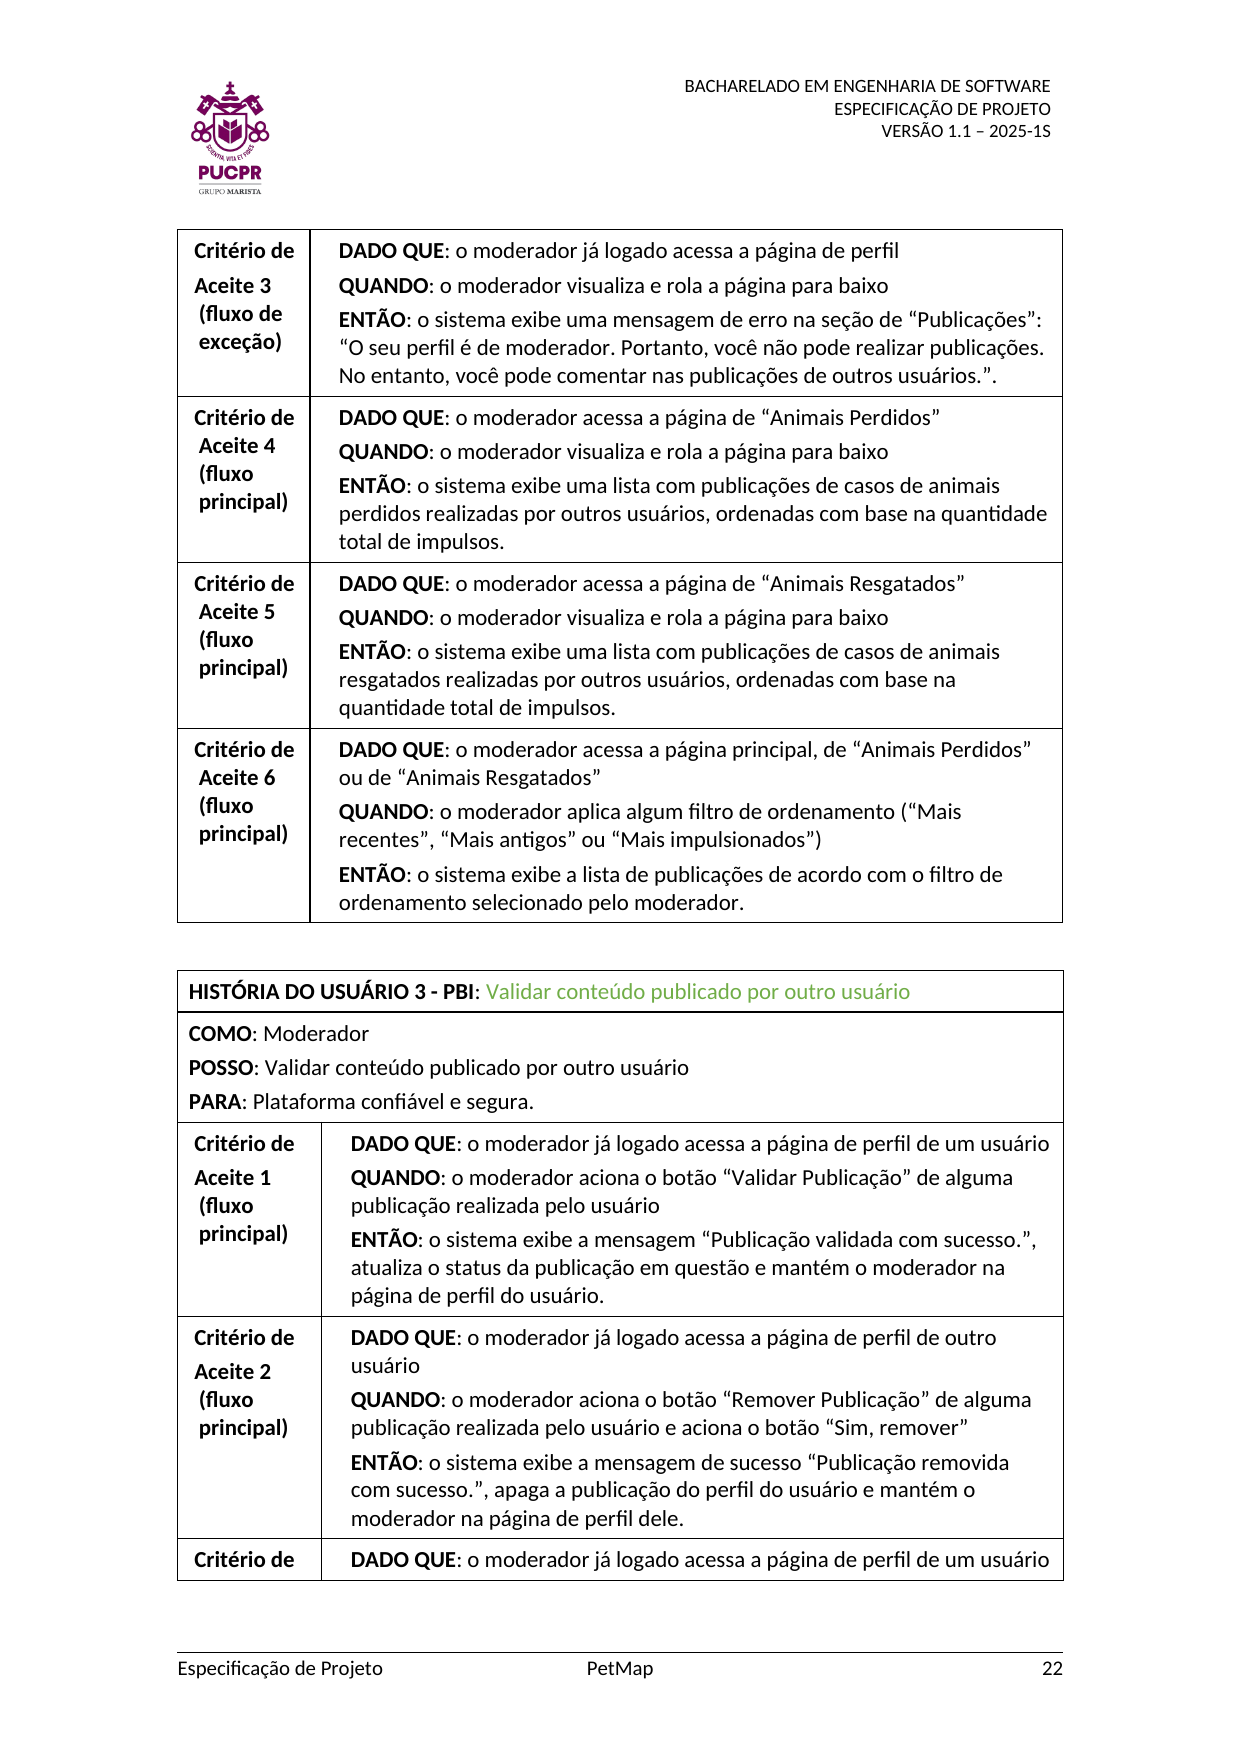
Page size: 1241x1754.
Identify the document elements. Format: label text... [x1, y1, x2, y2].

table_cell Critério de Aceite 5 (fluxo principal) [178, 563, 309, 728]
table_cell DADO QUE: o moderador já logado acessa a página de perfil QUANDO: o moderador visualiza e rola a página para baixo ENTÃO: o sistema exibe uma mensagem de erro na seção de “Publicações”: “O seu perfil é de moderador. Portanto, você não pode realizar publicações. No entanto, você pode comentar nas publicações de outros usuários.”. [311, 230, 1062, 396]
table_cell Critério de Aceite 2 (fluxo principal) [178, 1317, 321, 1538]
table_cell Critério de Aceite 6 (fluxo principal) [178, 729, 309, 922]
table_cell Critério de Aceite 3 (fluxo principal) [178, 1539, 321, 1579]
table_cell Critério de Aceite 4 (fluxo principal) [178, 397, 309, 562]
table_cell Critério de Aceite 1 (fluxo principal) [178, 1123, 321, 1316]
table_cell Critério de Aceite 3 (fluxo de exceção) [178, 230, 309, 396]
table_cell DADO QUE: o moderador acessa a página principal, de “Animais Perdidos” ou de “Animais Resgatados” QUANDO: o moderador aplica algum filtro de ordenamento (“Mais recentes”, “Mais antigos” ou “Mais impulsionados”) ENTÃO: o sistema exibe a lista de publicações de acordo com o filtro de ordenamento selecionado pelo moderador. [311, 729, 1062, 922]
picture [188, 73, 271, 202]
table_cell DADO QUE: o moderador acessa a página de “Animais Perdidos” QUANDO: o moderador visualiza e rola a página para baixo ENTÃO: o sistema exibe uma lista com publicações de casos de animais perdidos realizadas por outros usuários, ordenadas com base na quantidade total de impulsos. [311, 397, 1062, 562]
table_cell DADO QUE: o moderador já logado acessa a página de perfil de um usuário QUANDO: o moderador aciona o botão “Validar Publicação” de alguma publicação realizada pelo usuário ENTÃO: o sistema exibe a mensagem “Publicação validada com sucesso.”, atualiza o status da publicação em questão e mantém o moderador na página de perfil do usuário. [322, 1123, 1063, 1316]
table_cell DADO QUE: o moderador já logado acessa a página de perfil de outro usuário QUANDO: o moderador aciona o botão “Remover Publicação” de alguma publicação realizada pelo usuário e aciona o botão “Sim, remover” ENTÃO: o sistema exibe a mensagem de sucesso “Publicação removida com sucesso.”, apaga a publicação do perfil do usuário e mantém o moderador na página de perfil dele. [322, 1317, 1063, 1538]
table_cell COMO: Moderador POSSO: Validar conteúdo publicado por outro usuário PARA: Plataforma confiável e segura. [178, 1013, 1063, 1122]
table_header HISTÓRIA DO USUÁRIO 3 - PBI: Validar conteúdo publicado por outro usuário [178, 971, 1063, 1011]
table_cell DADO QUE: o moderador acessa a página de “Animais Resgatados” QUANDO: o moderador visualiza e rola a página para baixo ENTÃO: o sistema exibe uma lista com publicações de casos de animais resgatados realizadas por outros usuários, ordenadas com base na quantidade total de impulsos. [311, 563, 1062, 728]
